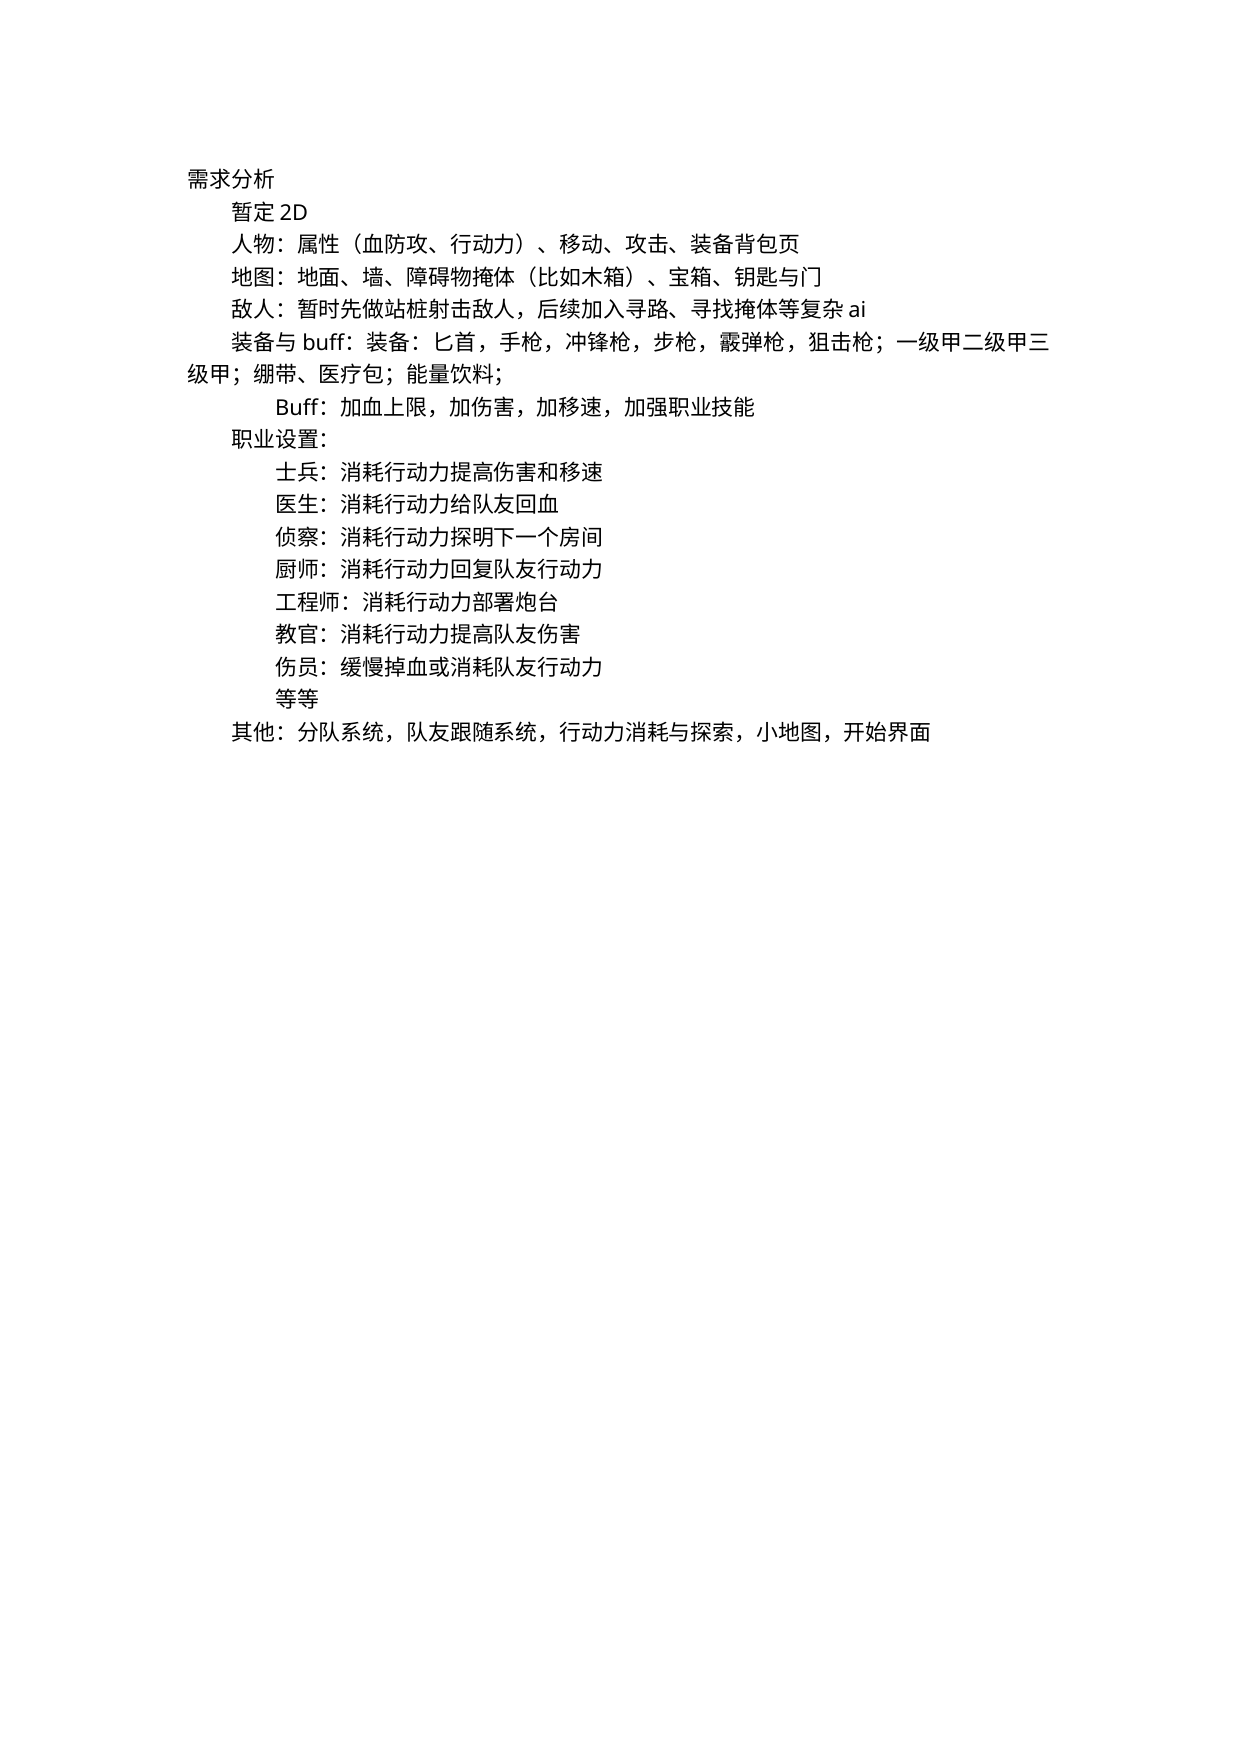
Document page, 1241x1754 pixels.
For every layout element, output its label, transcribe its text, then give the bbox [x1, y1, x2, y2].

text 医生：消耗行动力给队友回血 [231, 487, 1053, 519]
text Buff：加血上限，加伤害，加移速，加强职业技能 [187, 389, 1053, 422]
text 需求分析 [187, 162, 1053, 194]
text 装备与buff：装备：匕首，手枪，冲锋枪，步枪，霰弹枪，狙击枪；一级甲二级甲三级甲；绷带、医疗包；能量饮料； [187, 324, 1053, 389]
text 教官：消耗行动力提高队友伤害 [231, 617, 1053, 649]
text 职业设置： [187, 422, 1053, 454]
text 厨师：消耗行动力回复队友行动力 [231, 552, 1053, 584]
text 工程师：消耗行动力部署炮台 [231, 584, 1053, 617]
text 暂定2D [187, 194, 1053, 227]
text 侦察：消耗行动力探明下一个房间 [231, 519, 1053, 552]
text 等等 [231, 682, 1053, 714]
text 人物：属性（血防攻、行动力）、移动、攻击、装备背包页 [187, 227, 1053, 259]
text 敌人：暂时先做站桩射击敌人，后续加入寻路、寻找掩体等复杂ai [187, 292, 1053, 324]
text 地图：地面、墙、障碍物掩体（比如木箱）、宝箱、钥匙与门 [187, 259, 1053, 292]
text 士兵：消耗行动力提高伤害和移速 [187, 454, 1053, 487]
text 伤员：缓慢掉血或消耗队友行动力 [231, 649, 1053, 682]
text 其他：分队系统，队友跟随系统，行动力消耗与探索，小地图，开始界面 [187, 714, 1053, 747]
